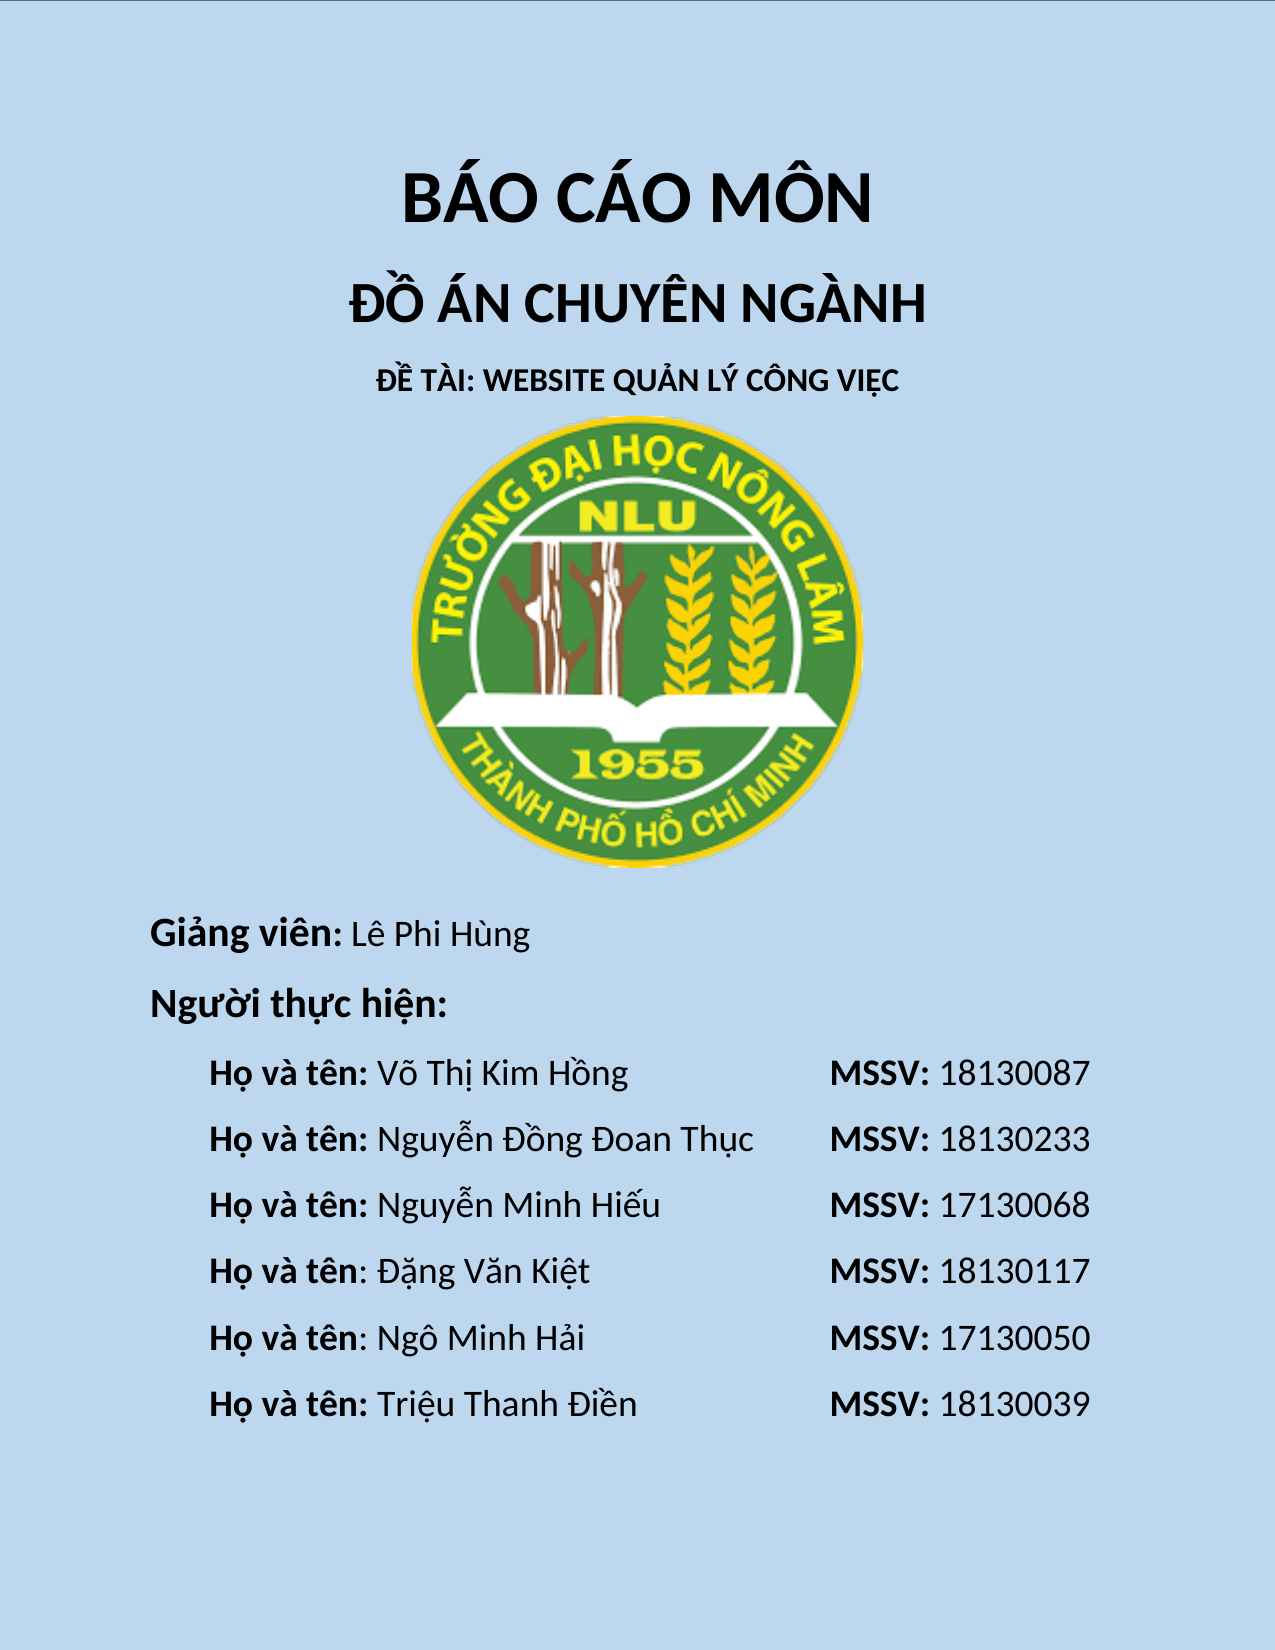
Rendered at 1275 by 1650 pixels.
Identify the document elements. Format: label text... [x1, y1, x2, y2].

text Họ và tên: Võ Thị Kim Hồng MSSV: 18130087 [209, 1049, 1125, 1095]
picture [411, 606, 864, 868]
text Giảng viên: Lê Phi Hùng [150, 906, 1125, 957]
text ĐỀ TÀI: WEBSITE QUẢN LÝ CÔNG VIỆC [150, 359, 1125, 606]
text Họ và tên: Ngô Minh Hải MSSV: 17130050 [209, 1314, 1125, 1359]
text Họ và tên: Nguyễn Minh Hiếu MSSV: 17130068 [209, 1181, 1125, 1227]
text BÁO CÁO MÔN [150, 150, 1125, 242]
text ĐỒ ÁN CHUYÊN NGÀNH [150, 266, 1125, 337]
text Họ và tên: Đặng Văn Kiệt MSSV: 18130117 [209, 1247, 1125, 1293]
text Người thực hiện: [150, 977, 1125, 1028]
text Họ và tên: Nguyễn Đồng Đoan Thục MSSV: 18130233 [209, 1115, 1125, 1161]
text Họ và tên: Triệu Thanh Điền MSSV: 18130039 [209, 1380, 1125, 1426]
